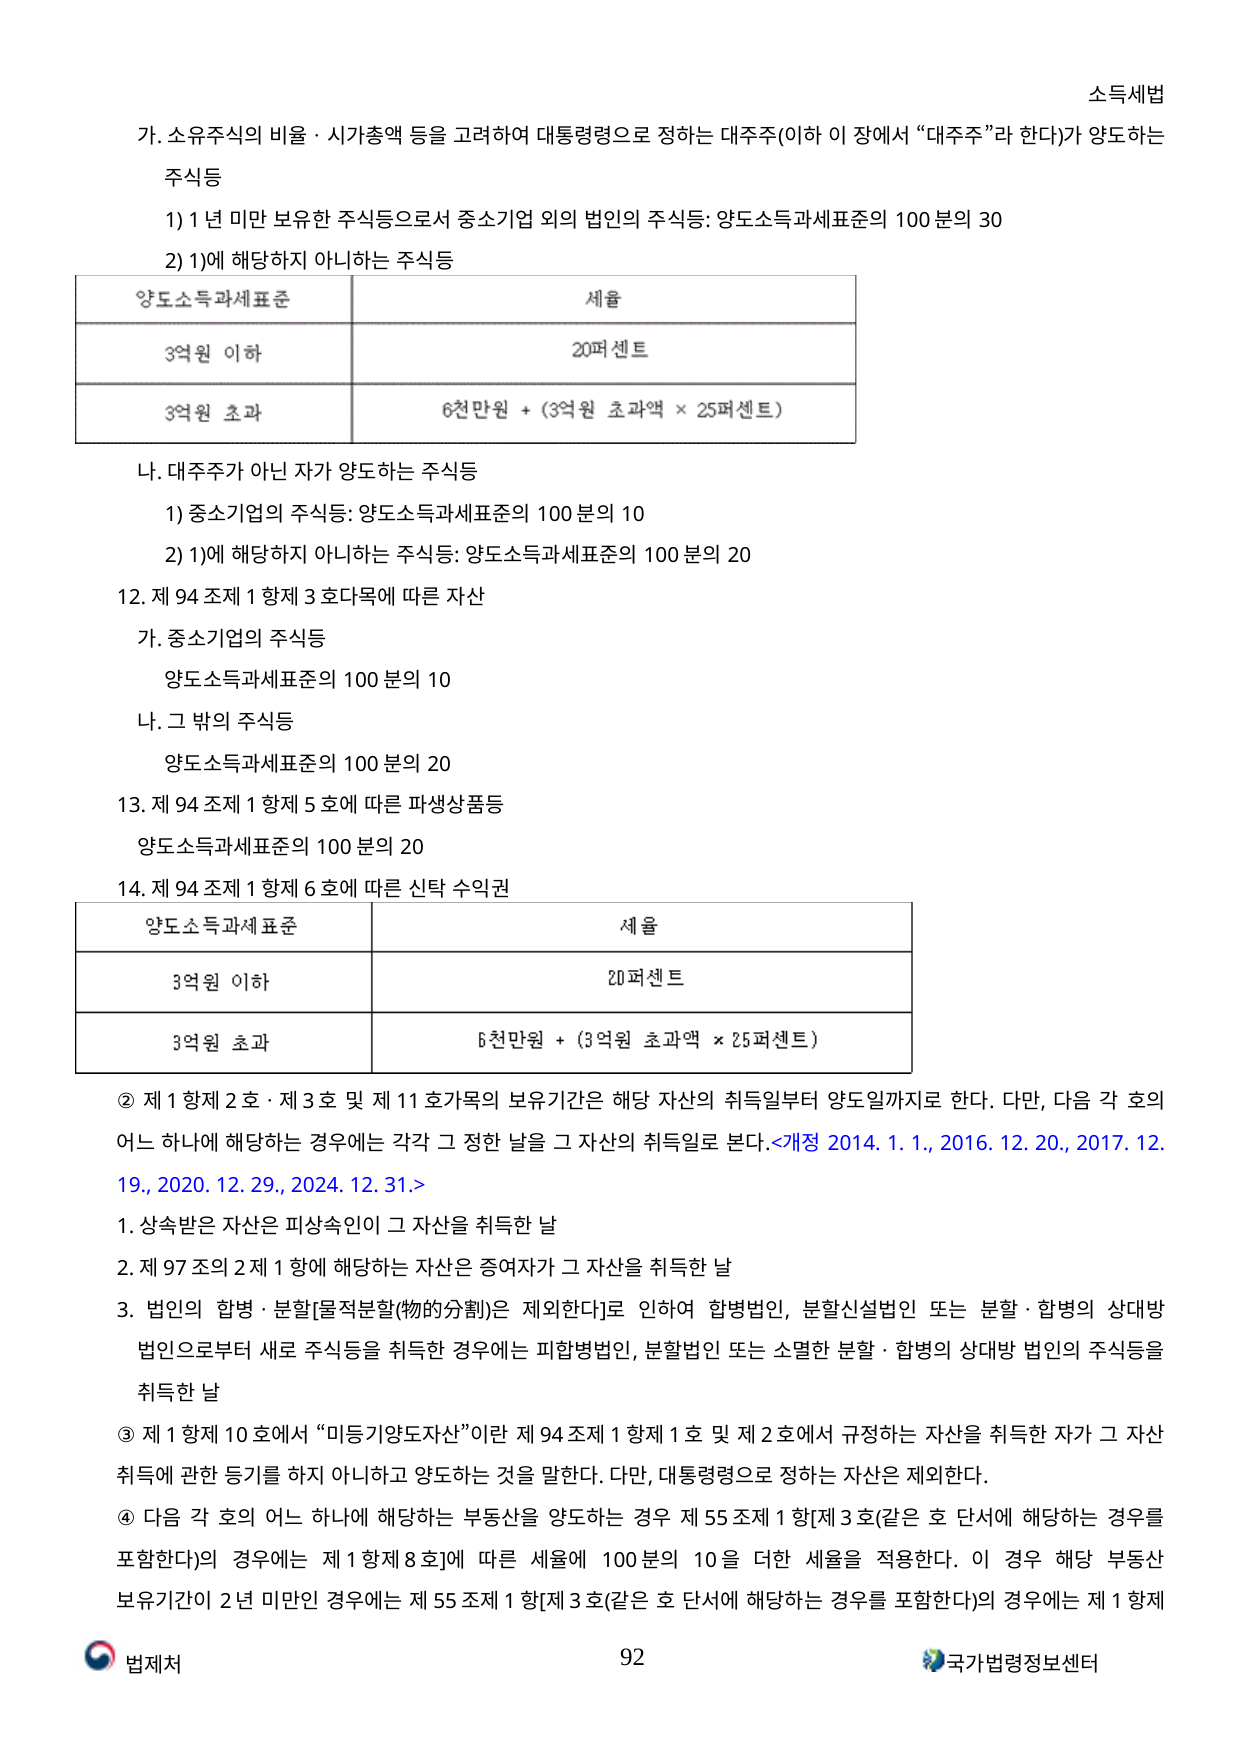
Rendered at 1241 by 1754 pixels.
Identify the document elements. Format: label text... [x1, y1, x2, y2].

text 12. 제94조제1항제3호다목에 따른 자산 [117, 569, 1165, 610]
text 2) 1)에 해당하지 아니하는 주식등 [164, 233, 1165, 275]
text ③ 제1항제10호에서 “미등기양도자산”이란 제94조제1항제1호 및 제2호에서 규정하는 자산을 취득한 자가 그 자산 취득에 관한 등기를 하지 아니하고 양도하는 것을 말한다. 다만, 대통령령으로 정하는 자산은 제외한다. [117, 1407, 1165, 1490]
text 2. 제97조의2제1항에 해당하는 자산은 증여자가 그 자산을 취득한 날 [117, 1240, 1165, 1282]
picture [75, 275, 857, 444]
text 1) 1년 미만 보유한 주식등으로서 중소기업 외의 법인의 주식등: 양도소득과세표준의 100분의 30 [164, 192, 1165, 233]
text 3. 법인의 합병ㆍ분할[물적분할(物的分割)은 제외한다]로 인하여 합병법인, 분할신설법인 또는 분할ㆍ합병의 상대방 법인으로부터 새로 주식등을 취득한 경우에는 피합병법인, 분할법인 또는 소멸한 분할ㆍ합병의 상대방 법인의 주식등을 취득한 날 [117, 1282, 1165, 1407]
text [117, 1490, 1165, 1615]
text 양도소득과세표준의 100분의 20 [137, 819, 1165, 860]
text 가. 소유주식의 비율ㆍ시가총액 등을 고려하여 대통령령으로 정하는 대주주(이하 이 장에서 “대주주”라 한다)가 양도하는 주식등 [137, 108, 1165, 192]
text 양도소득과세표준의 100분의 20 [164, 735, 1165, 777]
text 나. 그 밖의 주식등 [137, 694, 1165, 735]
picture [75, 902, 913, 1074]
text 2) 1)에 해당하지 아니하는 주식등: 양도소득과세표준의 100분의 20 [164, 527, 1165, 569]
text 14. 제94조제1항제6호에 따른 신탁 수익권 [117, 860, 1165, 902]
text 1) 중소기업의 주식등: 양도소득과세표준의 100분의 10 [164, 485, 1165, 527]
picture [892, 1637, 947, 1672]
text 가. 중소기업의 주식등 [137, 610, 1165, 652]
text 13. 제94조제1항제5호에 따른 파생상품등 [117, 777, 1165, 819]
picture [75, 1637, 126, 1673]
text 양도소득과세표준의 100분의 10 [164, 652, 1165, 694]
text 나. 대주주가 아닌 자가 양도하는 주식등 [137, 444, 1165, 485]
text 1. 상속받은 자산은 피상속인이 그 자산을 취득한 날 [117, 1198, 1165, 1240]
text ② 제1항제2호ㆍ제3호 및 제11호가목의 보유기간은 해당 자산의 취득일부터 양도일까지로 한다. 다만, 다음 각 호의 어느 하나에 해당하는 경우에는 각각 그 정한 날을 그 자산의 취득일로 본다.<개정 2014. 1. 1., 2016. 12. 20., 2017. 12. 19., 2020. 12. 29., 2024. 12. 31.> [117, 1073, 1165, 1198]
